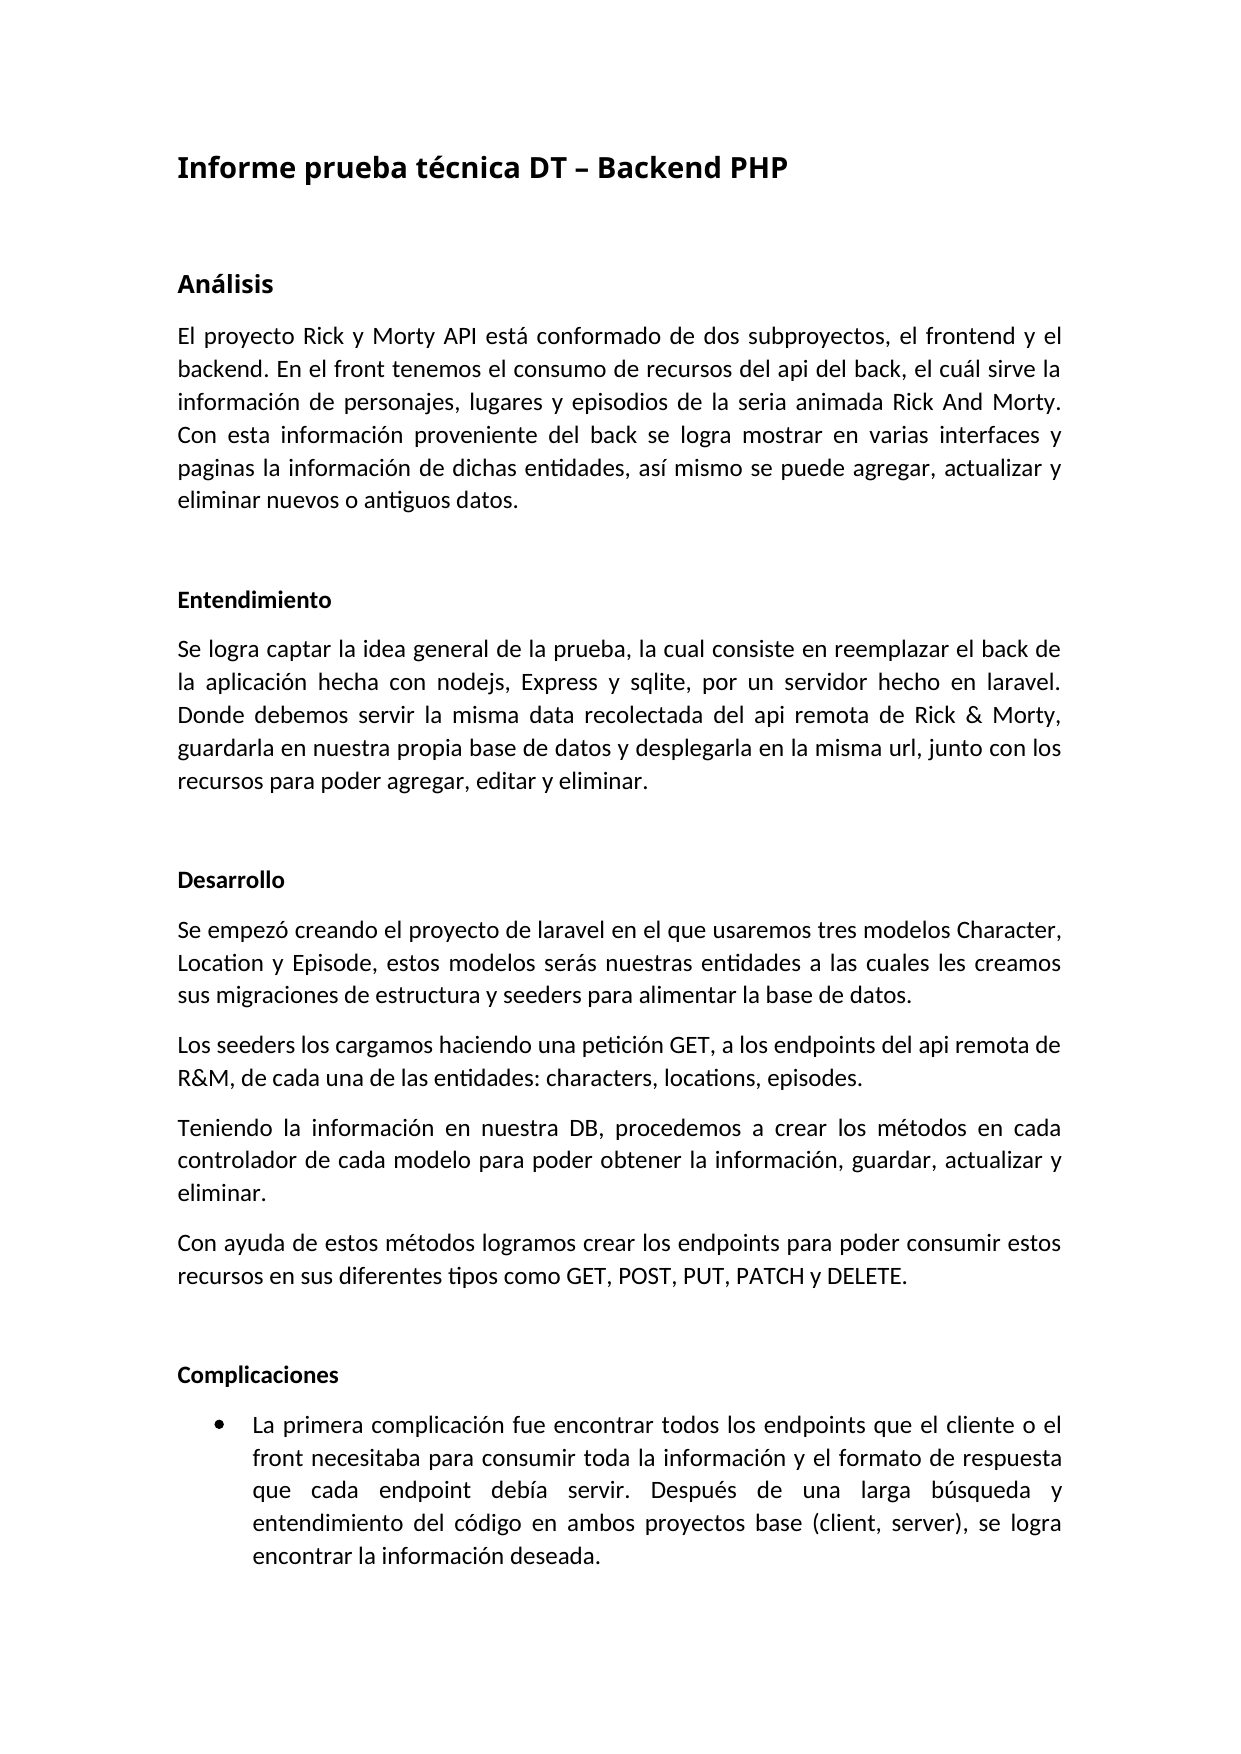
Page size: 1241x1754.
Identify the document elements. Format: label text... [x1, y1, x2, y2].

text Se empezó creando el proyecto de laravel en el que usaremos tres modelos Character, Location y Episode, estos modelos serás nuestras entidades a las cuales les creamos sus migraciones de estructura y seeders para alimentar la base de datos. [177, 914, 1063, 1010]
text Los seeders los cargamos haciendo una petición GET, a los endpoints del api remota de R&M, de cada una de las entidades: characters, locations, episodes. [177, 1029, 1063, 1093]
text Complicaciones [177, 1359, 1063, 1390]
text Con ayuda de estos métodos logramos crear los endpoints para poder consumir estos recursos en sus diferentes tipos como GET, POST, PUT, PATCH y DELETE. [177, 1227, 1063, 1291]
text Entendimiento [177, 584, 1063, 614]
text Teniendo la información en nuestra DB, procedemos a crear los métodos en cada controlador de cada modelo para poder obtener la información, guardar, actualizar y eliminar. [177, 1112, 1063, 1208]
text Desarrollo [177, 864, 1063, 895]
text Informe prueba técnica DT – Backend PHP [177, 148, 1063, 187]
text Análisis [177, 267, 1063, 301]
list La primera complicación fue encontrar todos los endpoints que el cliente o el front necesitaba para consumir toda la información y el formato de respuesta que cada endpoint debía servir. Después de una larga búsqueda y entendimiento del código en ambos proyectos base (client, server), se logra encontrar la información deseada. [215, 1409, 1063, 1571]
text El proyecto Rick y Morty API está conformado de dos subproyectos, el frontend y el backend. En el front tenemos el consumo de recursos del api del back, el cuál sirve la información de personajes, lugares y episodios de la seria animada Rick And Morty. Con esta información proveniente del back se logra mostrar en varias interfaces y paginas la información de dichas entidades, así mismo se puede agregar, actualizar y eliminar nuevos o antiguos datos. [177, 320, 1063, 515]
text Se logra captar la idea general de la prueba, la cual consiste en reemplazar el back de la aplicación hecha con nodejs, Express y sqlite, por un servidor hecho en laravel. Donde debemos servir la misma data recolectada del api remota de Rick & Morty, guardarla en nuestra propia base de datos y desplegarla en la misma url, junto con los recursos para poder agregar, editar y eliminar. [177, 633, 1063, 796]
